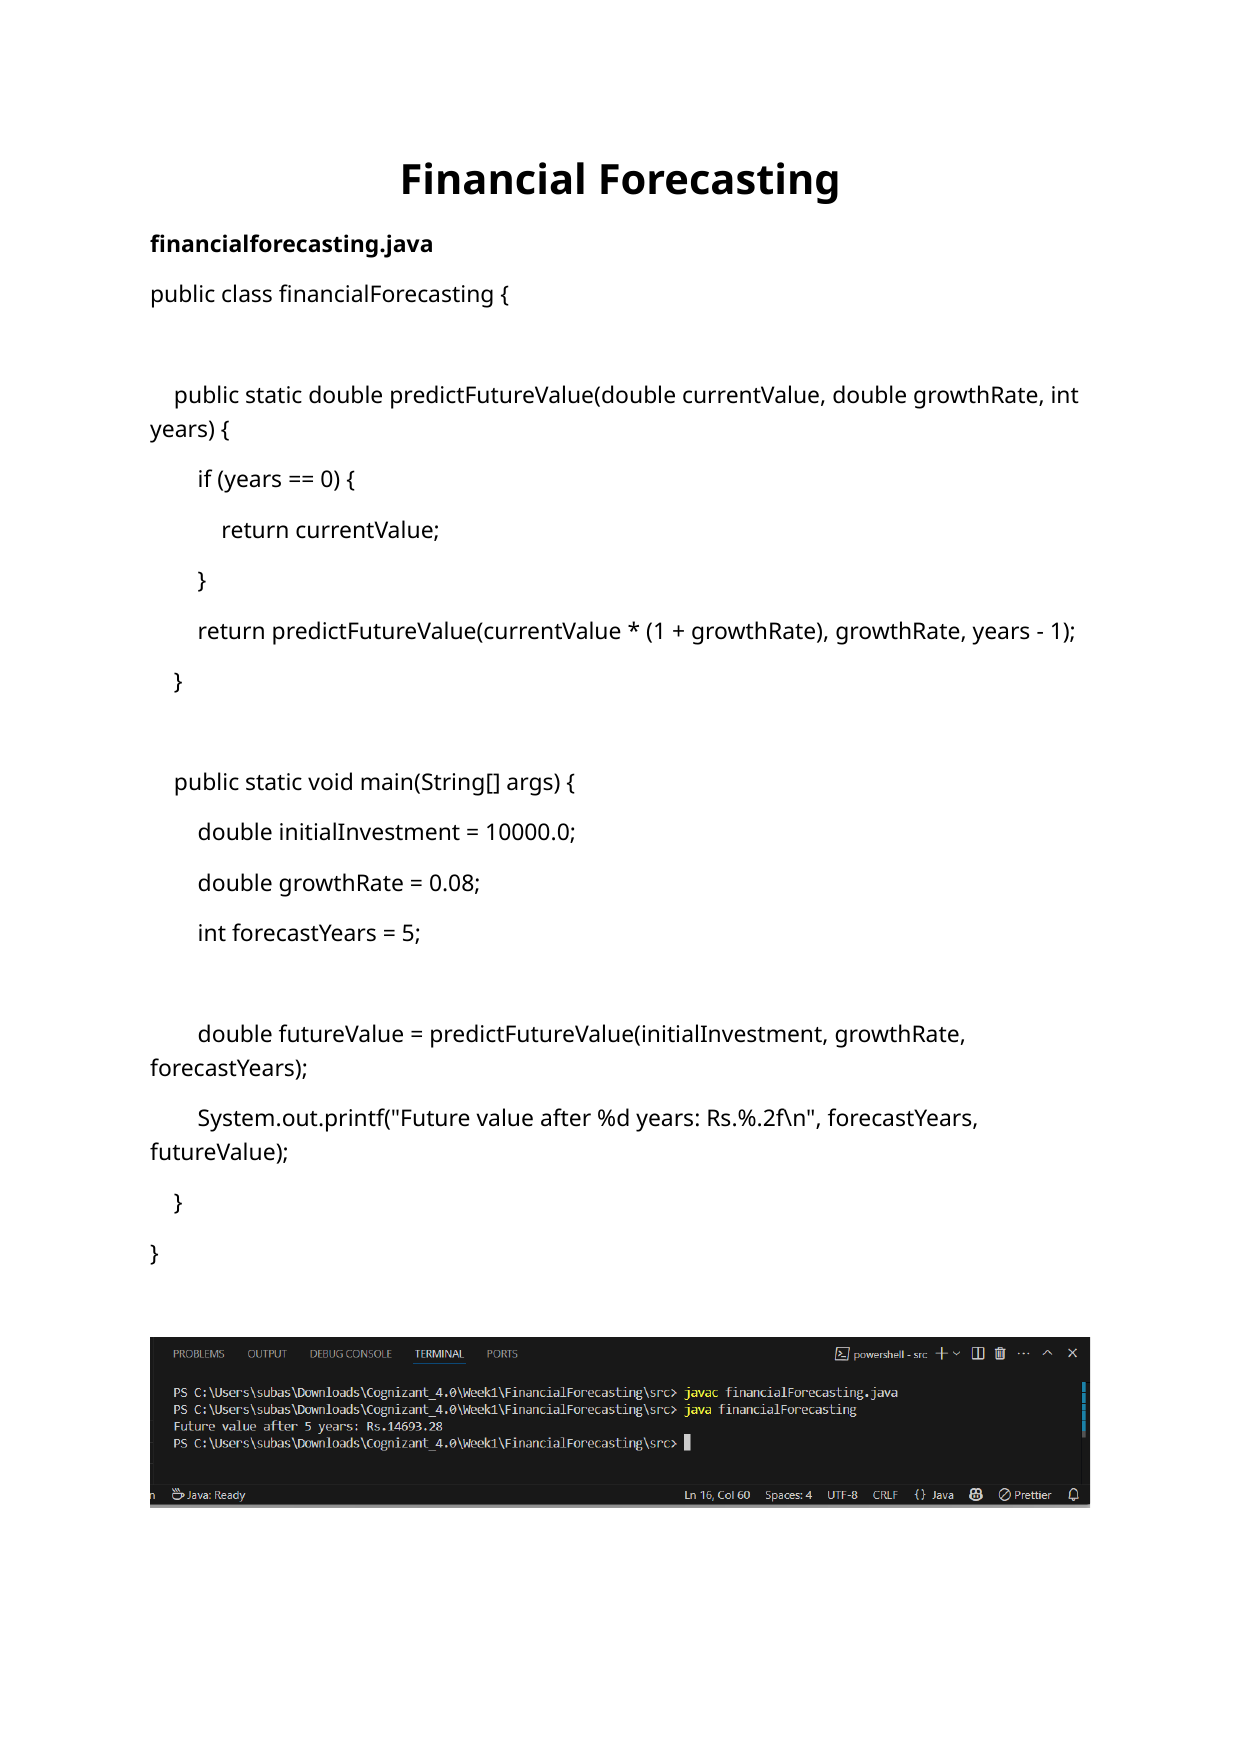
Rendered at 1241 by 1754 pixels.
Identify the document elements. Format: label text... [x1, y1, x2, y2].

text double futureValue = predictFutureValue(initialInvestment, growthRate, forecastYears); [150, 1018, 1090, 1083]
picture [150, 1337, 1091, 1508]
text } [150, 564, 1090, 595]
text return currentValue; [150, 514, 1090, 545]
text public static void main(String[] args) { [150, 766, 1090, 797]
text int forecastYears = 5; [150, 917, 1090, 948]
text } [150, 665, 1090, 696]
text financialforecasting.java [150, 228, 1090, 259]
text double initialInvestment = 10000.0; [150, 816, 1090, 847]
text public static double predictFutureValue(double currentValue, double growthRate, int years) { [150, 379, 1090, 444]
text public class financialForecasting { [150, 278, 1090, 309]
text Financial Forecasting [150, 150, 1090, 207]
text return predictFutureValue(currentValue * (1 + growthRate), growthRate, years - 1); [150, 614, 1090, 646]
text } [150, 1186, 1090, 1217]
text if (years == 0) { [150, 463, 1090, 494]
text } [150, 1237, 1090, 1268]
text double growthRate = 0.08; [150, 867, 1090, 898]
text System.out.printf("Future value after %d years: Rs.%.2f\n", forecastYears, futureValue); [150, 1102, 1090, 1167]
